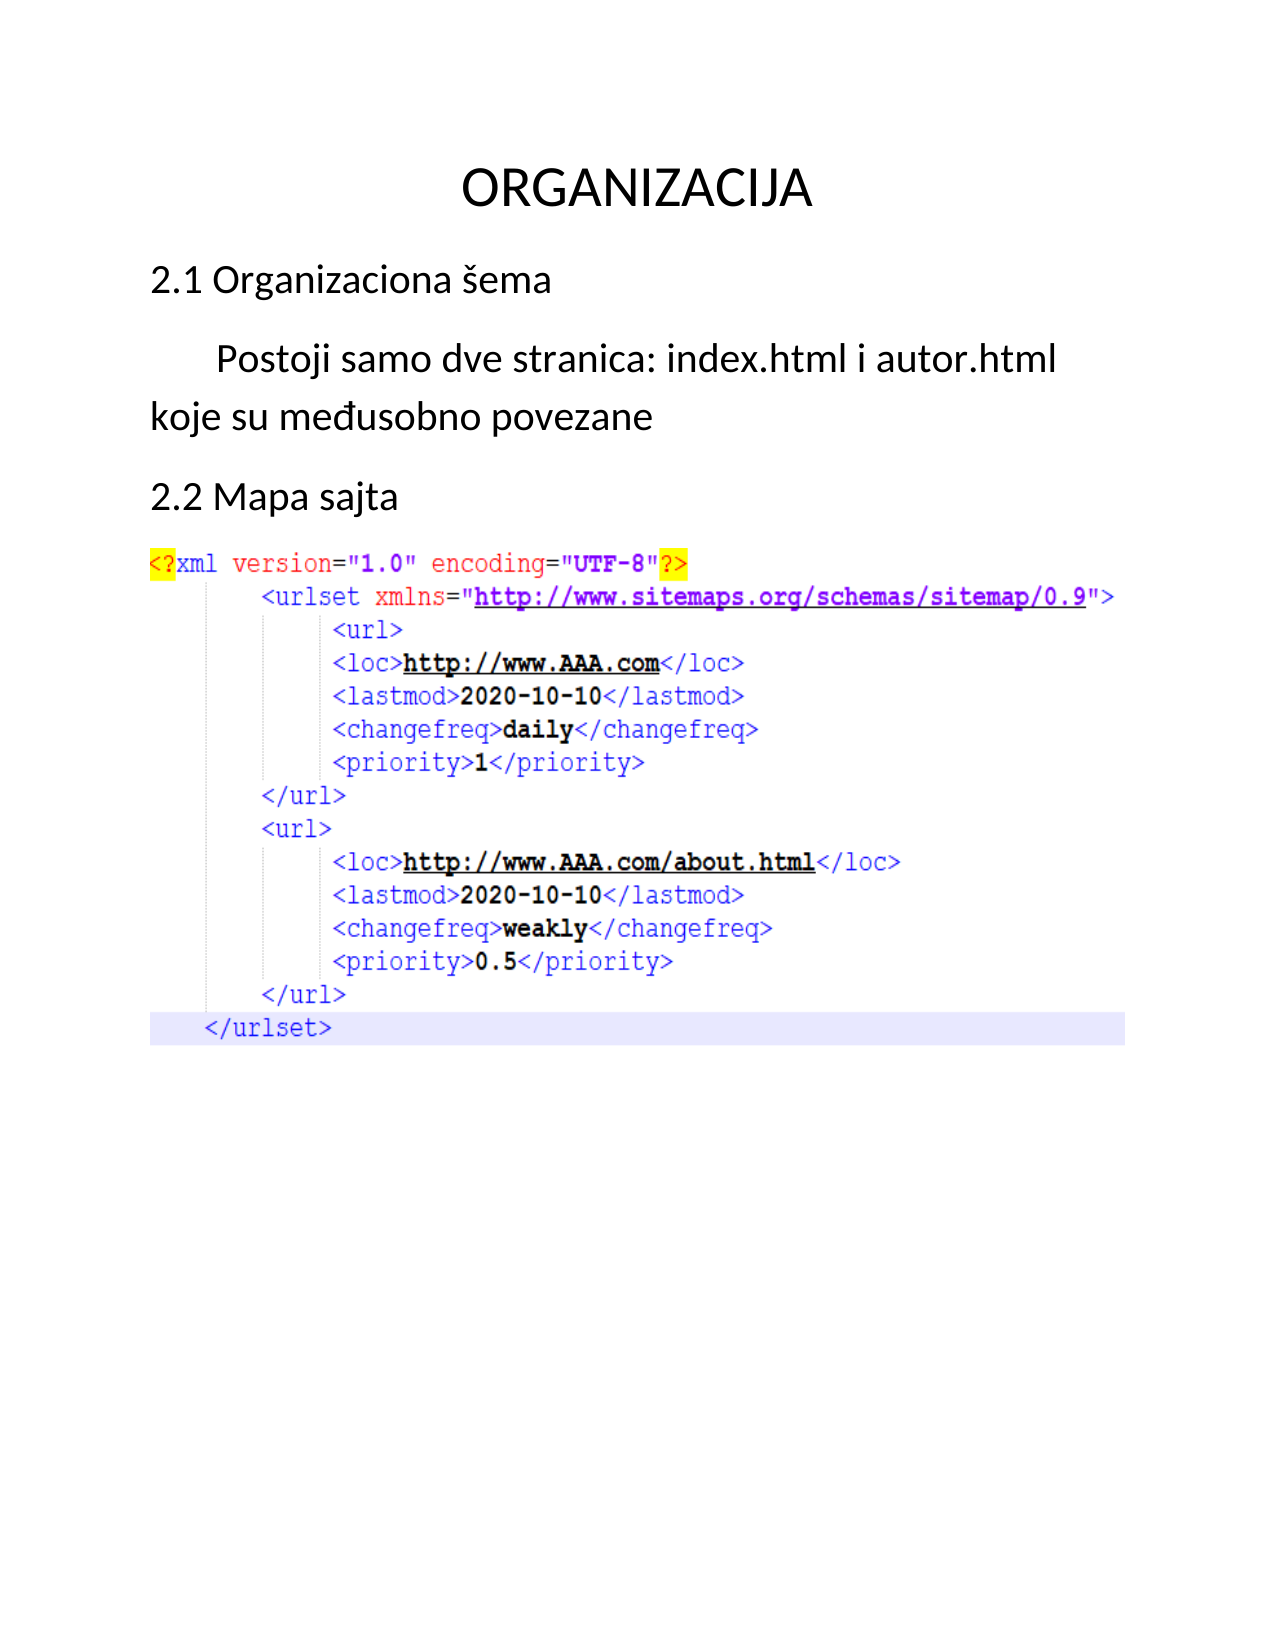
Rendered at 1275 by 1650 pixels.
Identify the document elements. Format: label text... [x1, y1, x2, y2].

text ORGANIZACIJA [150, 150, 1125, 221]
picture [150, 548, 1125, 1050]
text 2.2 Mapa sajta [150, 470, 1125, 521]
text Postoji samo dve stranica: index.html i autor.html koje su međusobno povezane [150, 332, 1125, 441]
text 2.1 Organizaciona šema [150, 253, 1125, 303]
